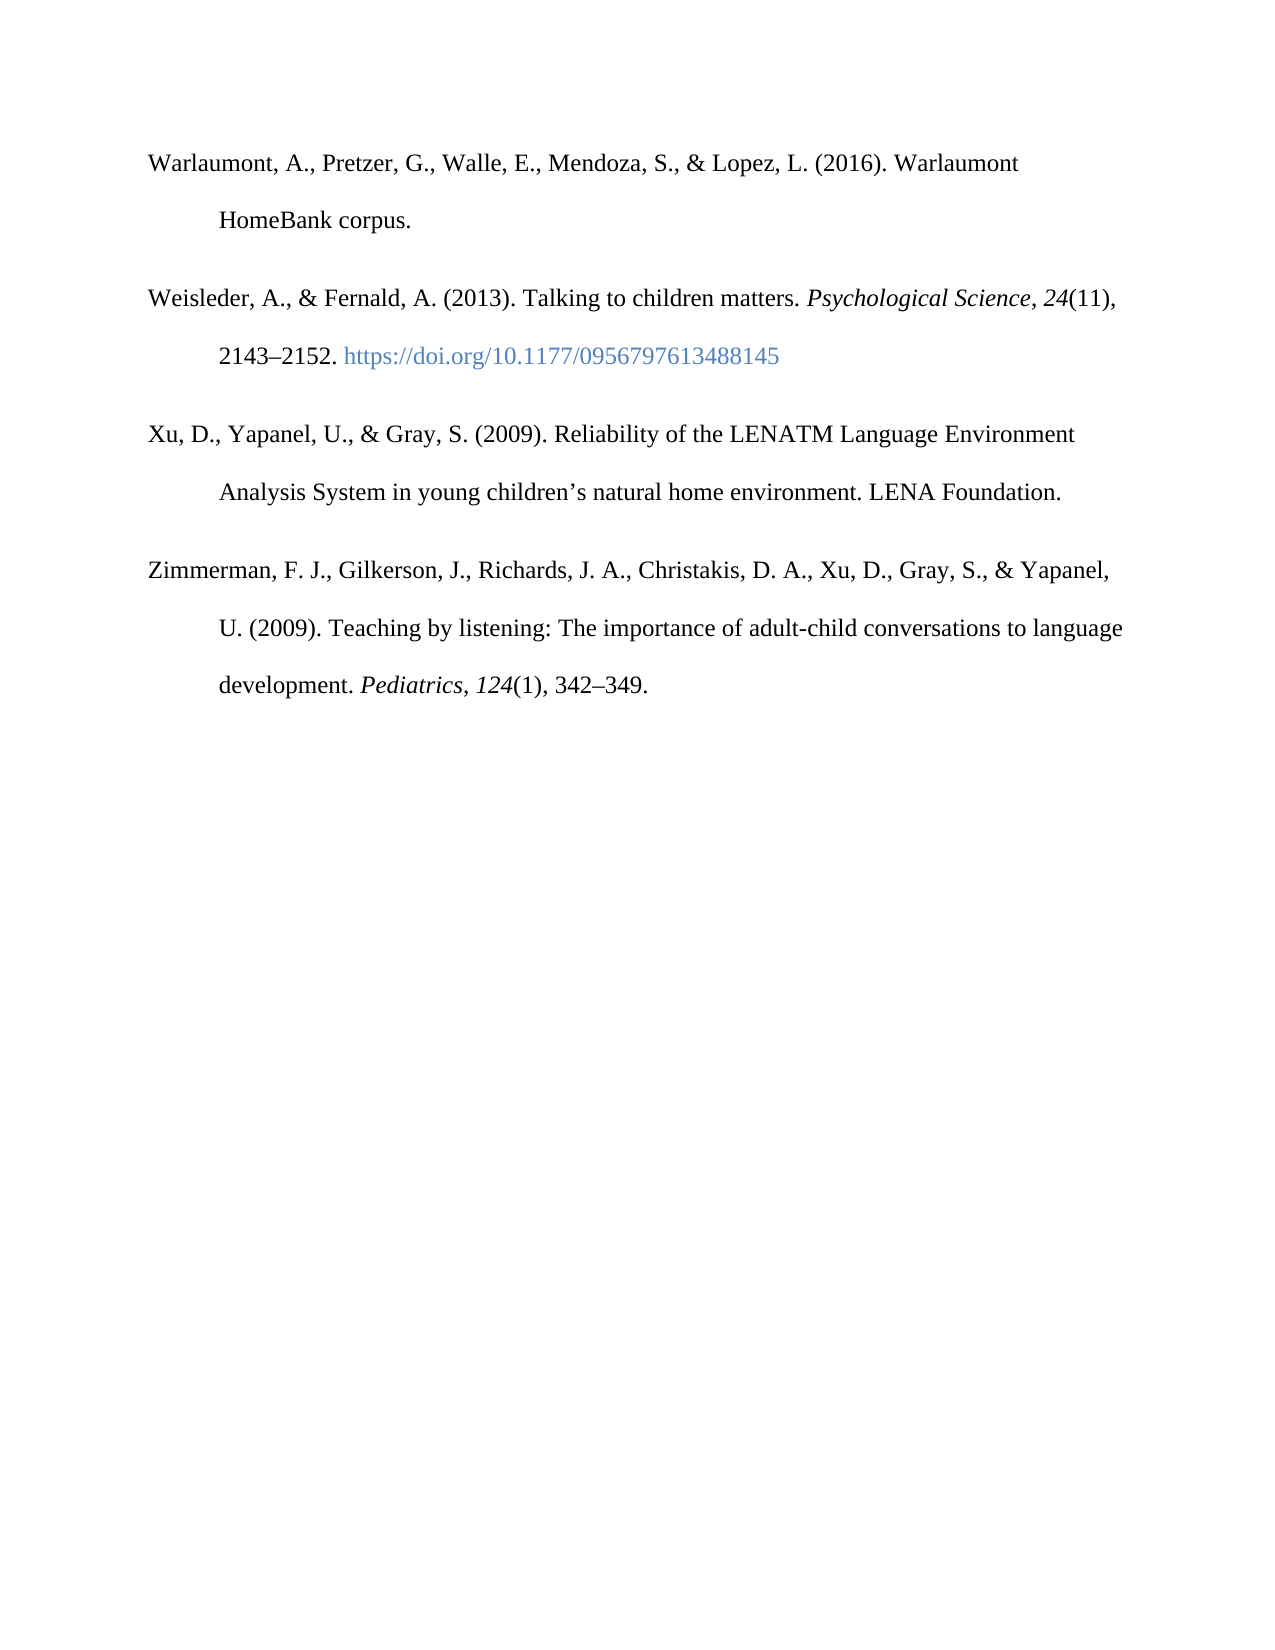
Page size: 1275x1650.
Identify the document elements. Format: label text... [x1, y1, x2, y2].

text Zimmerman, F. J., Gilkerson, J., Richards, J. A., Christakis, D. A., Xu, D., Gray, S., & Yapanel, U. (2009). Teaching by listening: The importance of adult-child conversations to language development. Pediatrics, 124(1), 342–349. [148, 555, 1127, 699]
text Weisleder, A., & Fernald, A. (2013). Talking to children matters. Psychological Science, 24(11), 2143–2152. https://doi.org/10.1177/0956797613488145 [148, 283, 1127, 370]
text Xu, D., Yapanel, U., & Gray, S. (2009). Reliability of the LENATM Language Environment Analysis System in young children’s natural home environment. LENA Foundation. [148, 419, 1127, 506]
text Warlaumont, A., Pretzer, G., Walle, E., Mendoza, S., & Lopez, L. (2016). Warlaumont HomeBank corpus. [148, 148, 1127, 234]
